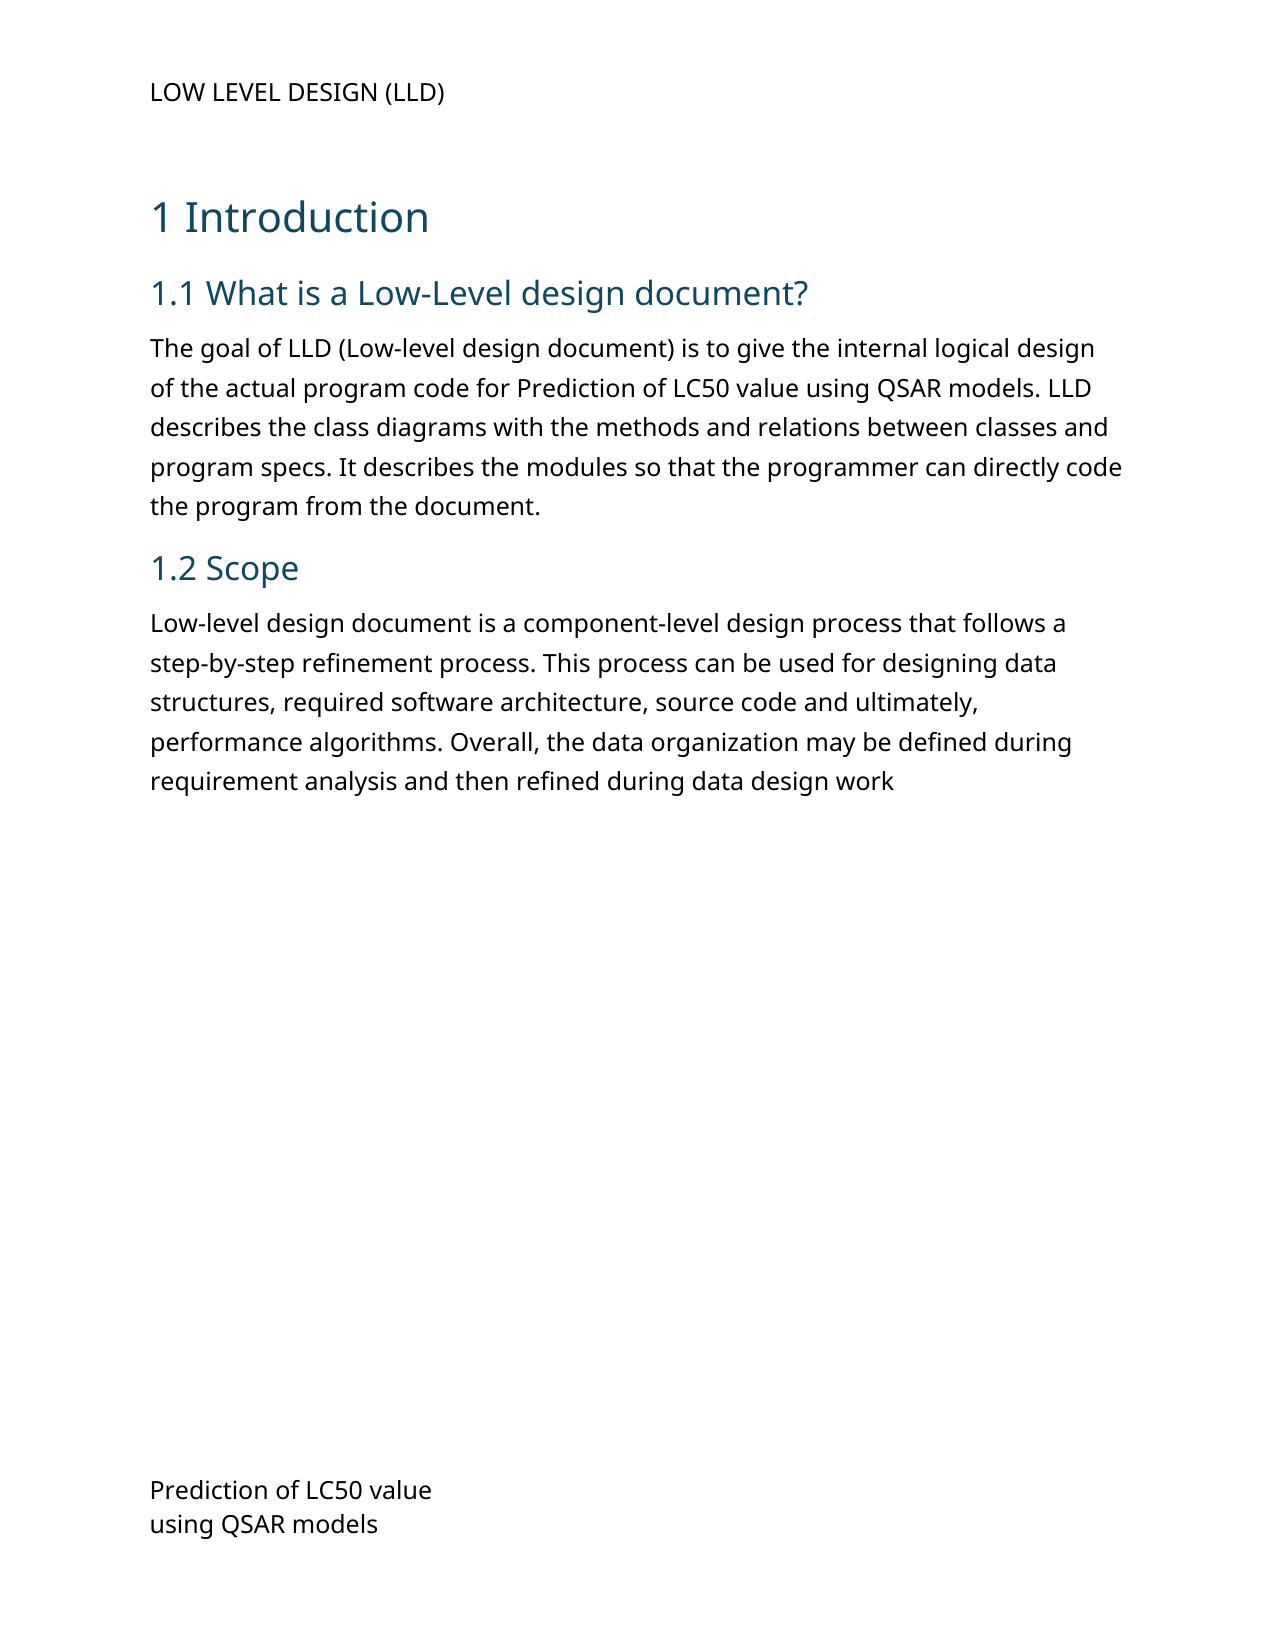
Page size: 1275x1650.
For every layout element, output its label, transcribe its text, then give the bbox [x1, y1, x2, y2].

subtitle 1 Introduction [150, 187, 1125, 244]
text Low-level design document is a component-level design process that follows a step-by-step refinement process. This process can be used for designing data structures, required software architecture, source code and ultimately, performance algorithms. Overall, the data organization may be defined during requirement analysis and then refined during data design work [150, 606, 1125, 798]
text The goal of LLD (Low-level design document) is to give the internal logical design of the actual program code for Prediction of LC50 value using QSAR models. LLD describes the class diagrams with the methods and relations between classes and program specs. It describes the modules so that the programmer can directly code the program from the document. [150, 331, 1125, 523]
subtitle 1.1 What is a Low-Level design document? [150, 270, 1125, 315]
subtitle 1.2 Scope [150, 545, 1125, 590]
